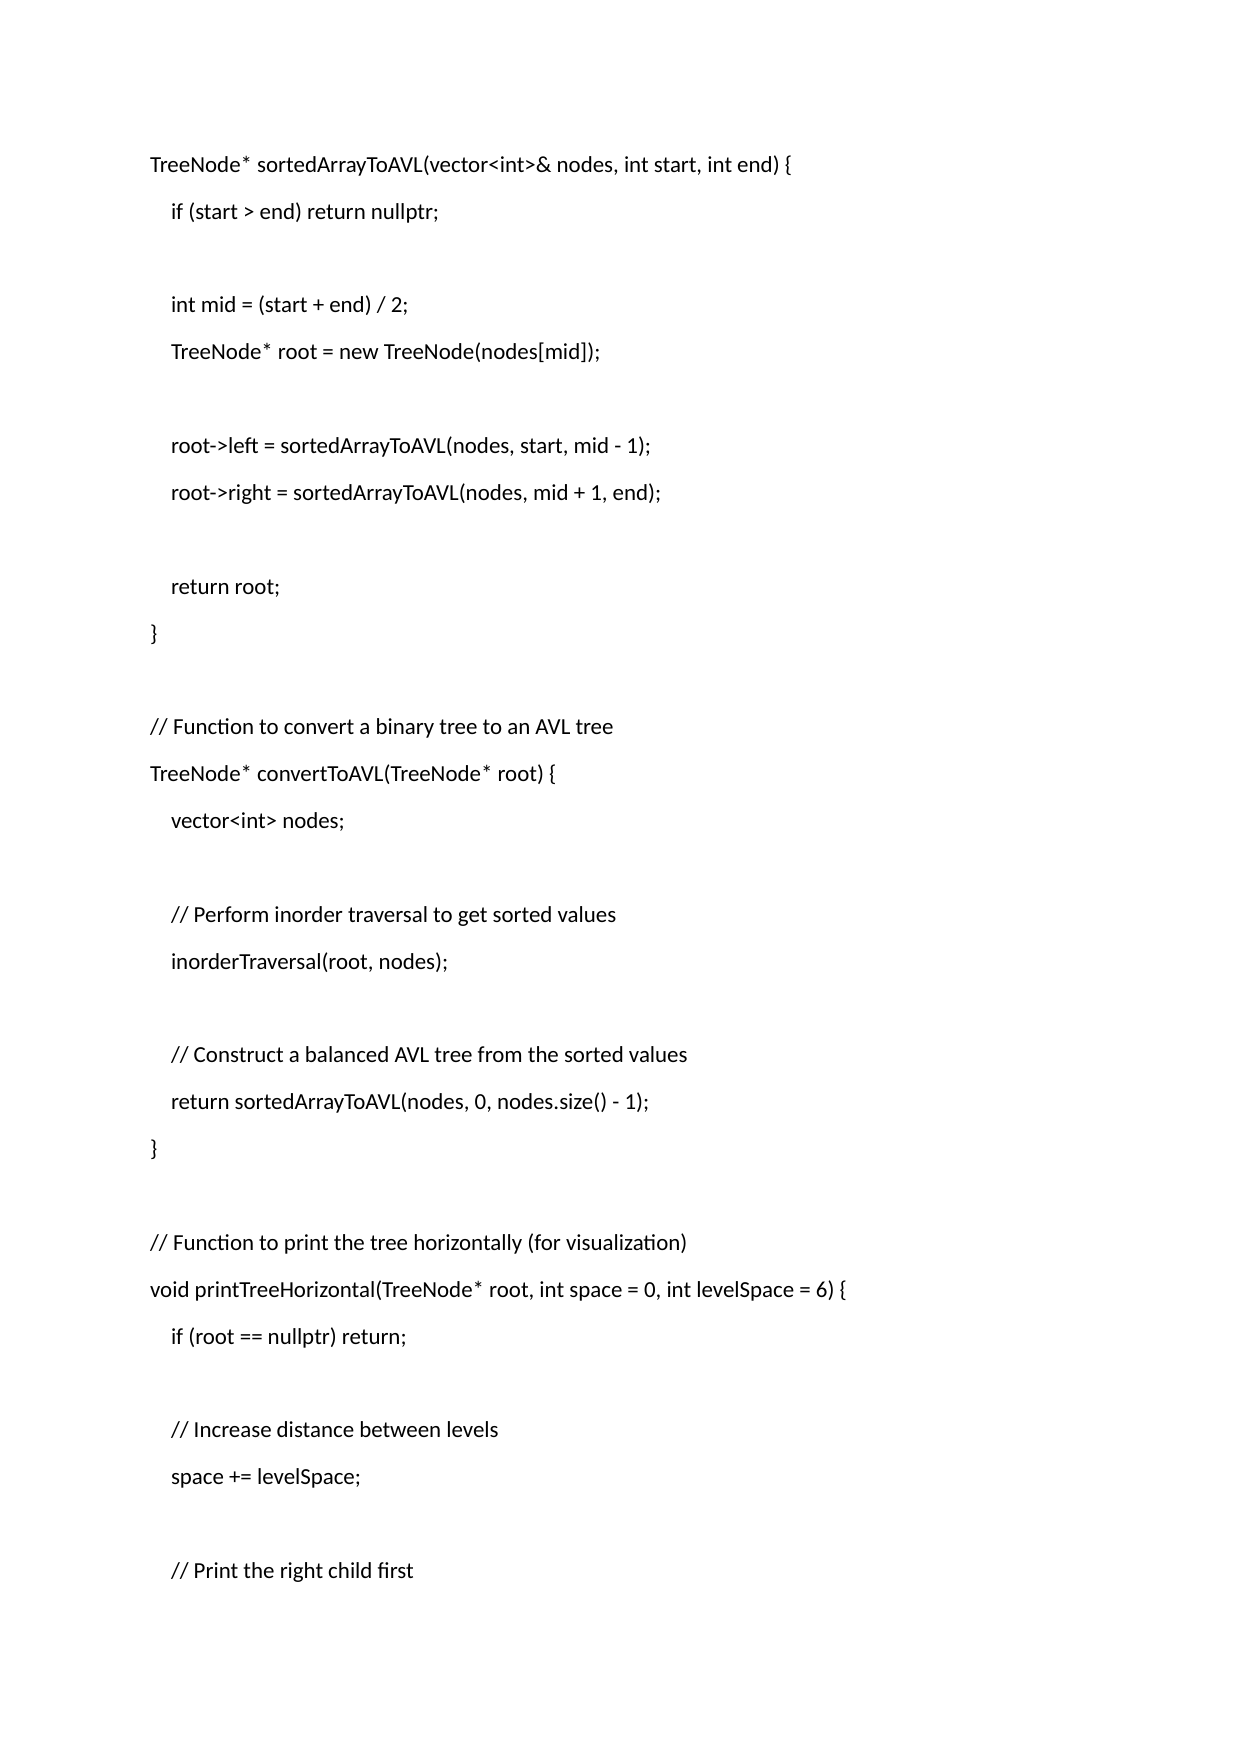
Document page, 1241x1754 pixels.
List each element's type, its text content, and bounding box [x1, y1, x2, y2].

text if (root == nullptr) return; [150, 1322, 1090, 1350]
text // Function to convert a binary tree to an AVL tree [150, 712, 1090, 741]
text inorderTraversal(root, nodes); [150, 947, 1090, 975]
text } [150, 1134, 1090, 1162]
text return root; [150, 572, 1090, 600]
text int mid = (start + end) / 2; [150, 291, 1090, 319]
text if (start > end) return nullptr; [150, 197, 1090, 225]
text vector<int> nodes; [150, 806, 1090, 834]
text } [150, 619, 1090, 647]
text // Function to print the tree horizontally (for visualization) [150, 1228, 1090, 1256]
text root->left = sortedArrayToAVL(nodes, start, mid - 1); [150, 431, 1090, 459]
text TreeNode* sortedArrayToAVL(vector<int>& nodes, int start, int end) { [150, 150, 1090, 178]
text space += levelSpace; [150, 1462, 1090, 1491]
text void printTreeHorizontal(TreeNode* root, int space = 0, int levelSpace = 6) { [150, 1275, 1090, 1303]
text TreeNode* convertToAVL(TreeNode* root) { [150, 759, 1090, 787]
text return sortedArrayToAVL(nodes, 0, nodes.size() - 1); [150, 1087, 1090, 1116]
text root->right = sortedArrayToAVL(nodes, mid + 1, end); [150, 478, 1090, 506]
text // Print the right child first [150, 1556, 1090, 1584]
text // Perform inorder traversal to get sorted values [150, 900, 1090, 928]
text TreeNode* root = new TreeNode(nodes[mid]); [150, 337, 1090, 366]
text // Construct a balanced AVL tree from the sorted values [150, 1041, 1090, 1069]
text // Increase distance between levels [150, 1416, 1090, 1444]
